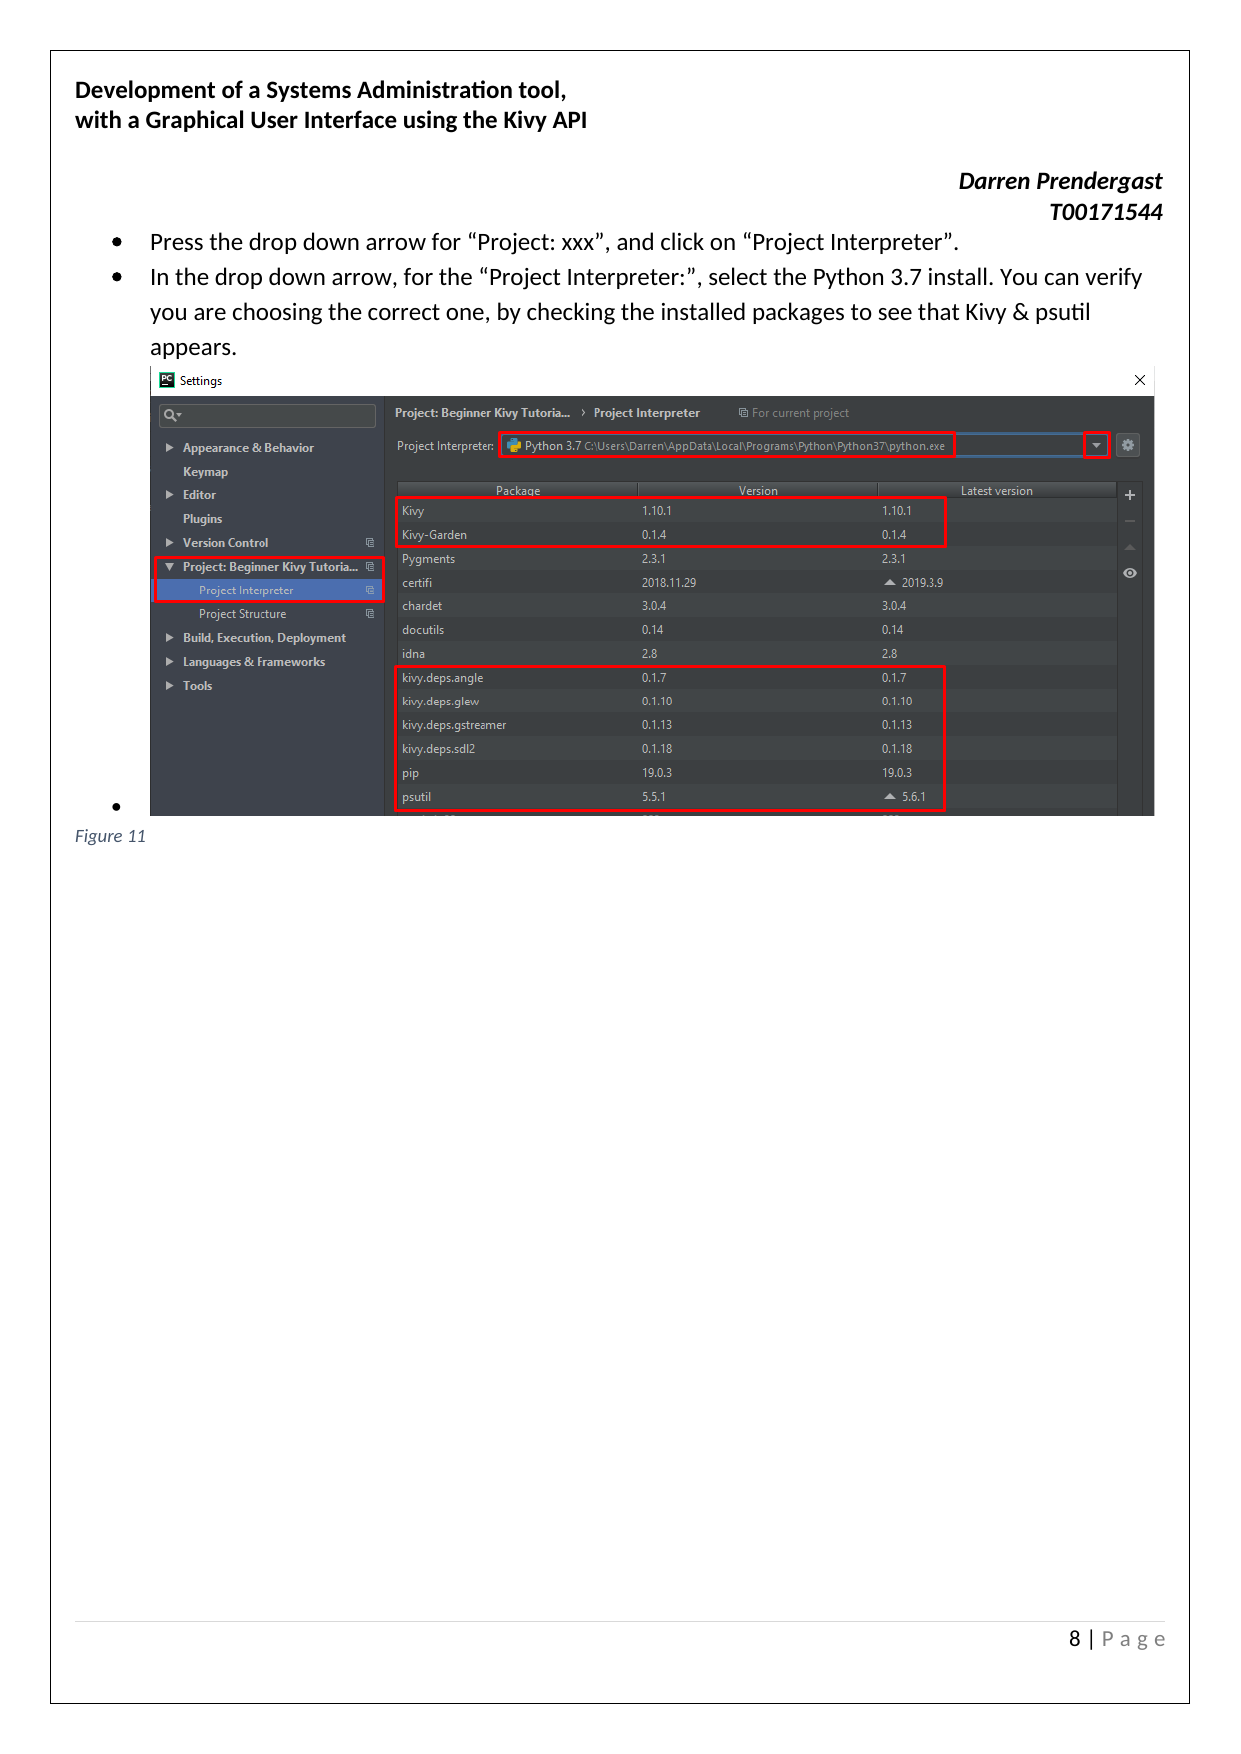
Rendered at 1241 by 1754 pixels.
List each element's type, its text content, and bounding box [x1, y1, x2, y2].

list In the drop down arrow, for the “Project Interpreter:”, select the Python 3.7 install. You can verify you are choosing the correct one, by checking the installed packages to see that Kivy & psutil appears. [112, 261, 1165, 362]
list Press the drop down arrow for “Project: xxx”, and click on “Project Interpreter”. [112, 226, 1165, 257]
picture [150, 366, 1155, 816]
